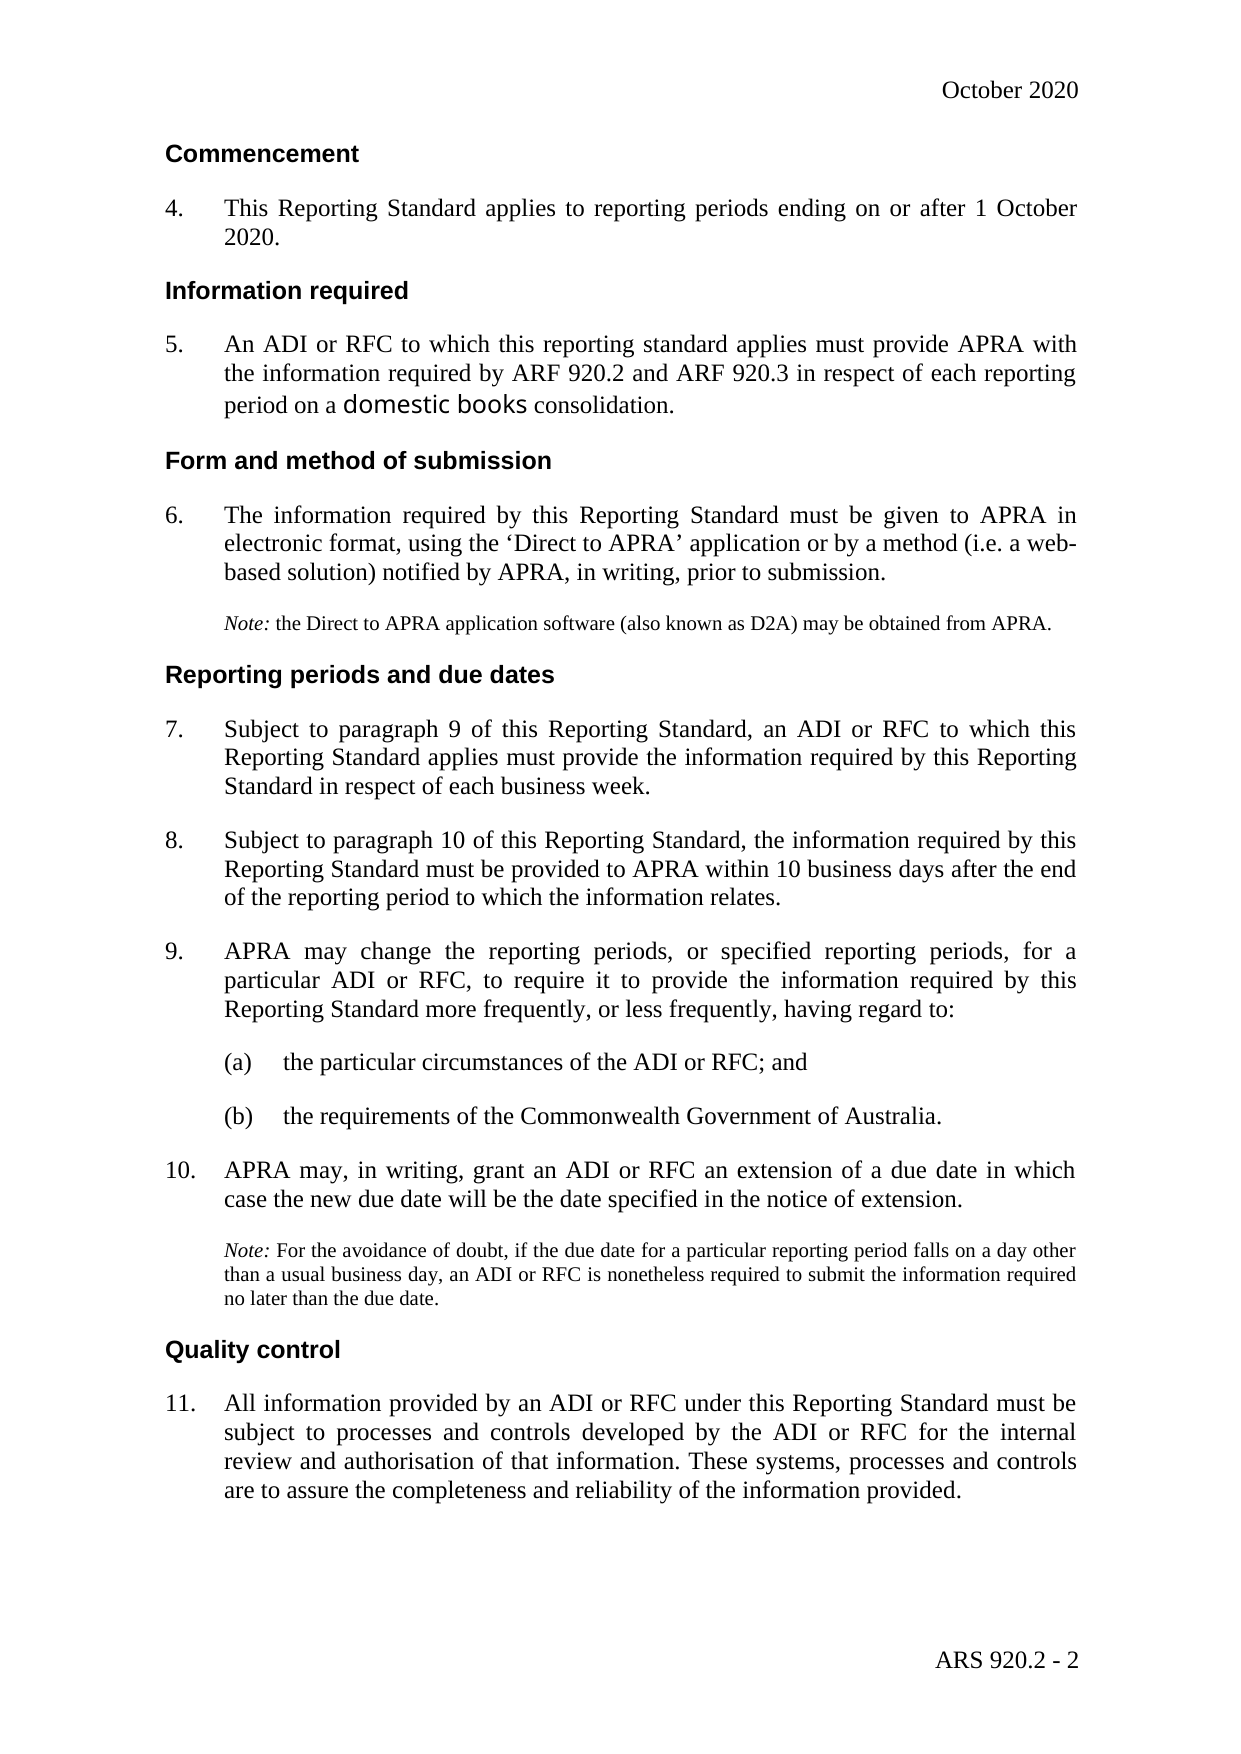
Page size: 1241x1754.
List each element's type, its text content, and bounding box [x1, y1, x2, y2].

text All information provided by an ADI or RFC under this Reporting Standard must be subject to processes and controls developed by the ADI or RFC for the internal review and authorisation of that information. These systems, processes and controls are to assure the completeness and reliability of the information provided. [165, 1388, 1078, 1503]
text The information required by this Reporting Standard must be given to APRA in electronic format, using the ‘Direct to APRA’ application or by a method (i.e. a web-based solution) notified by APRA, in writing, prior to submission. [165, 500, 1078, 586]
text This Reporting Standard applies to reporting periods ending on or after 1 October 2020. [165, 193, 1078, 251]
text Subject to paragraph 9 of this Reporting Standard, an ADI or RFC to which this Reporting Standard applies must provide the information required by this Reporting Standard in respect of each business week. [165, 714, 1078, 800]
text Subject to paragraph 10 of this Reporting Standard, the information required by this Reporting Standard must be provided to APRA within 10 business days after the end of the reporting period to which the information relates. [165, 825, 1078, 911]
subtitle Commencement [165, 139, 1078, 168]
subtitle Information required [165, 276, 1078, 304]
text An ADI or RFC to which this reporting standard applies must provide APRA with the information required by ARF 920.2 and ARF 920.3 in respect of each reporting period on a domestic books consolidation. [165, 329, 1078, 421]
subtitle Form and method of submission [165, 446, 1078, 475]
text APRA may, in writing, grant an ADI or RFC an extension of a due date in which case the new due date will be the date specified in the notice of extension. [165, 1155, 1078, 1212]
text APRA may change the reporting periods, or specified reporting periods, for a particular ADI or RFC, to require it to provide the information required by this Reporting Standard more frequently, or less frequently, having regard to: [165, 936, 1078, 1022]
text the requirements of the Commonwealth Government of Australia. [224, 1101, 1078, 1130]
list Note: For the avoidance of doubt, if the due date for a particular reporting period falls on a day other than a usual business day, an ADI or RFC is nonetheless required to submit the information required no later than the due date. [224, 1237, 1078, 1310]
subtitle Reporting periods and due dates [165, 660, 1078, 689]
list Note: the Direct to APRA application software (also known as D2A) may be obtained from APRA. [224, 611, 1078, 635]
subtitle Quality control [165, 1335, 1078, 1363]
text the particular circumstances of the ADI or RFC; and [224, 1047, 1078, 1076]
